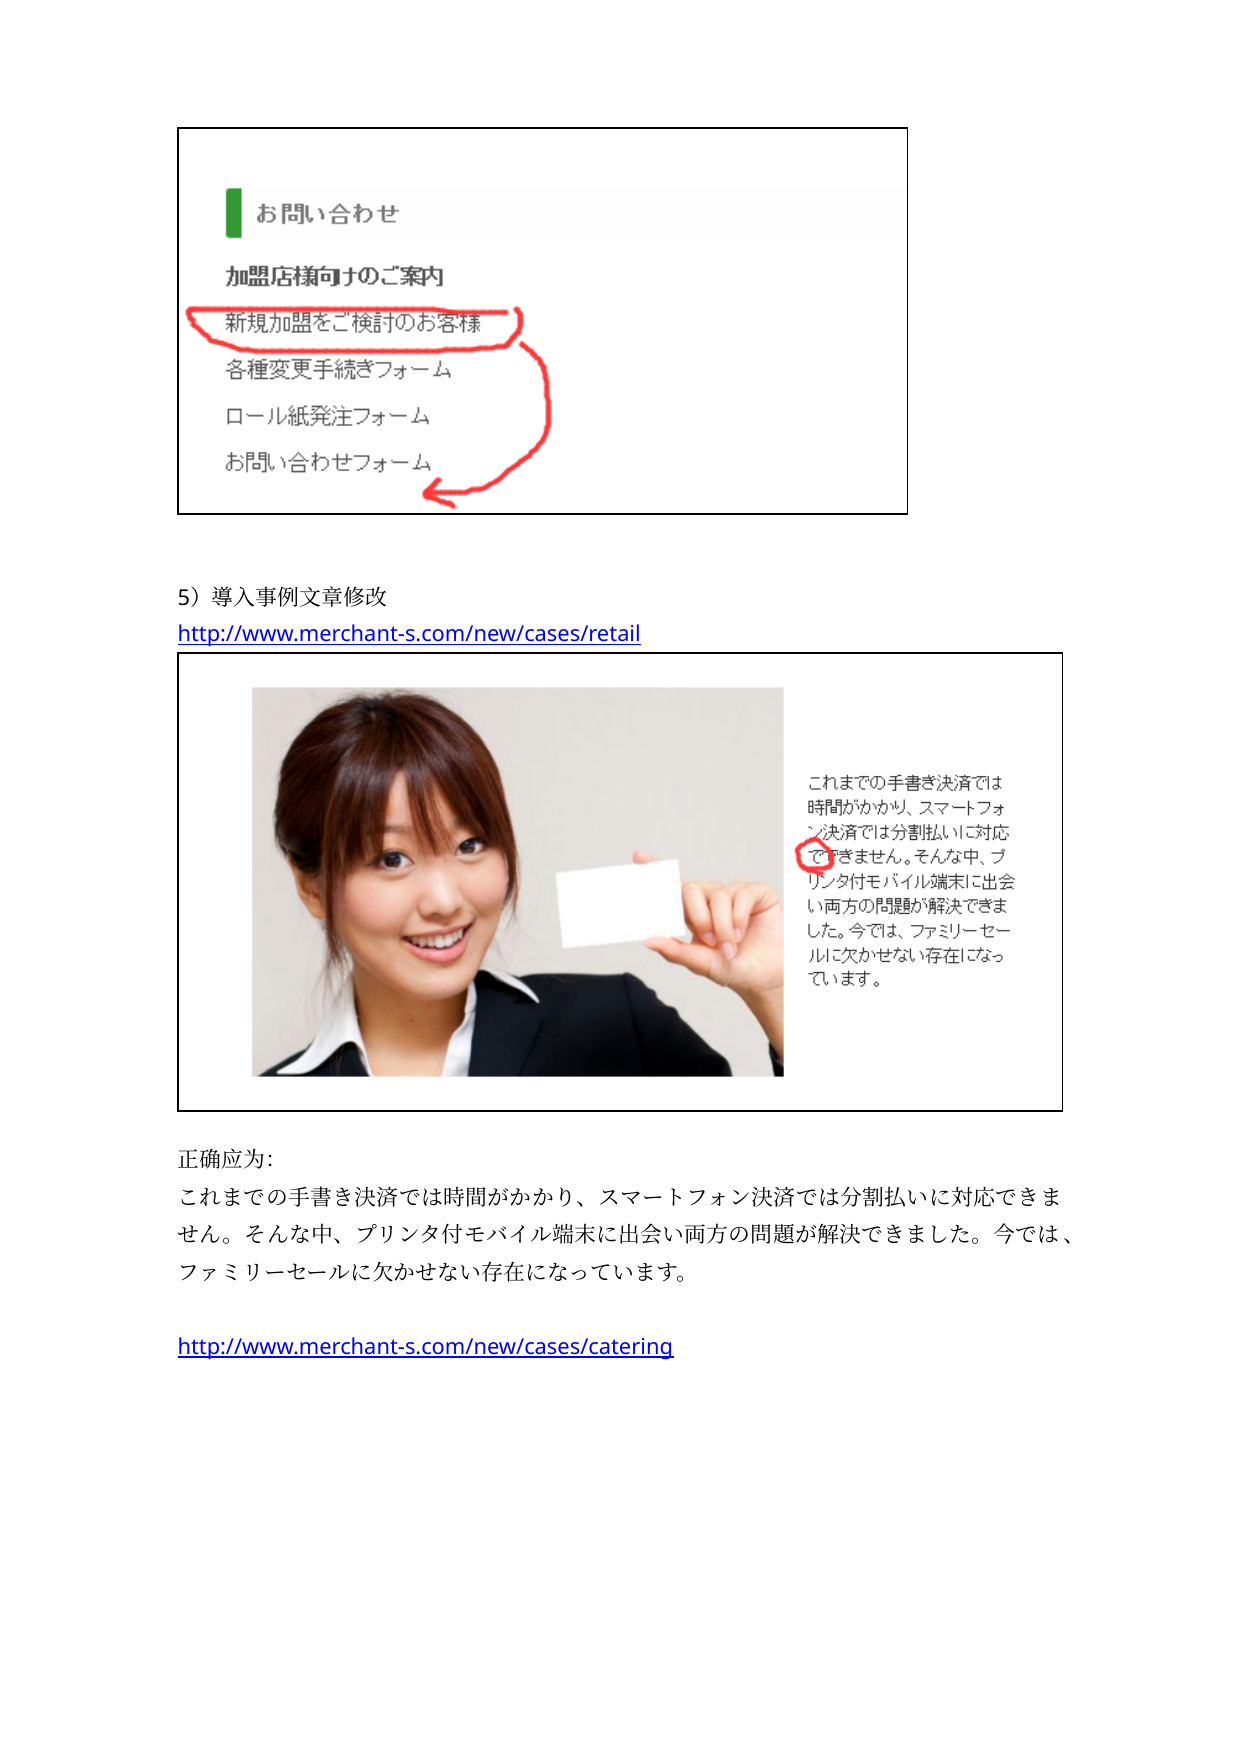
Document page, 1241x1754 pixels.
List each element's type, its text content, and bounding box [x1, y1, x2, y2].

picture [179, 129, 907, 513]
picture [179, 654, 1062, 1110]
text 正确应为： [177, 1139, 1063, 1177]
text http://www.merchant-s.com/new/cases/catering [177, 1327, 1063, 1364]
text これまでの手書き決済では時間がかかり、スマートフォン決済では分割払いに対応できません。そんな中、プリンタ付モバイル端末に出会い両方の問題が解決できました。今では、ファミリーセールに欠かせない存在になっています。 [177, 1177, 1063, 1289]
text http://www.merchant-s.com/new/cases/retail [177, 614, 1063, 652]
text 5）導入事例文章修改 [177, 577, 1063, 614]
